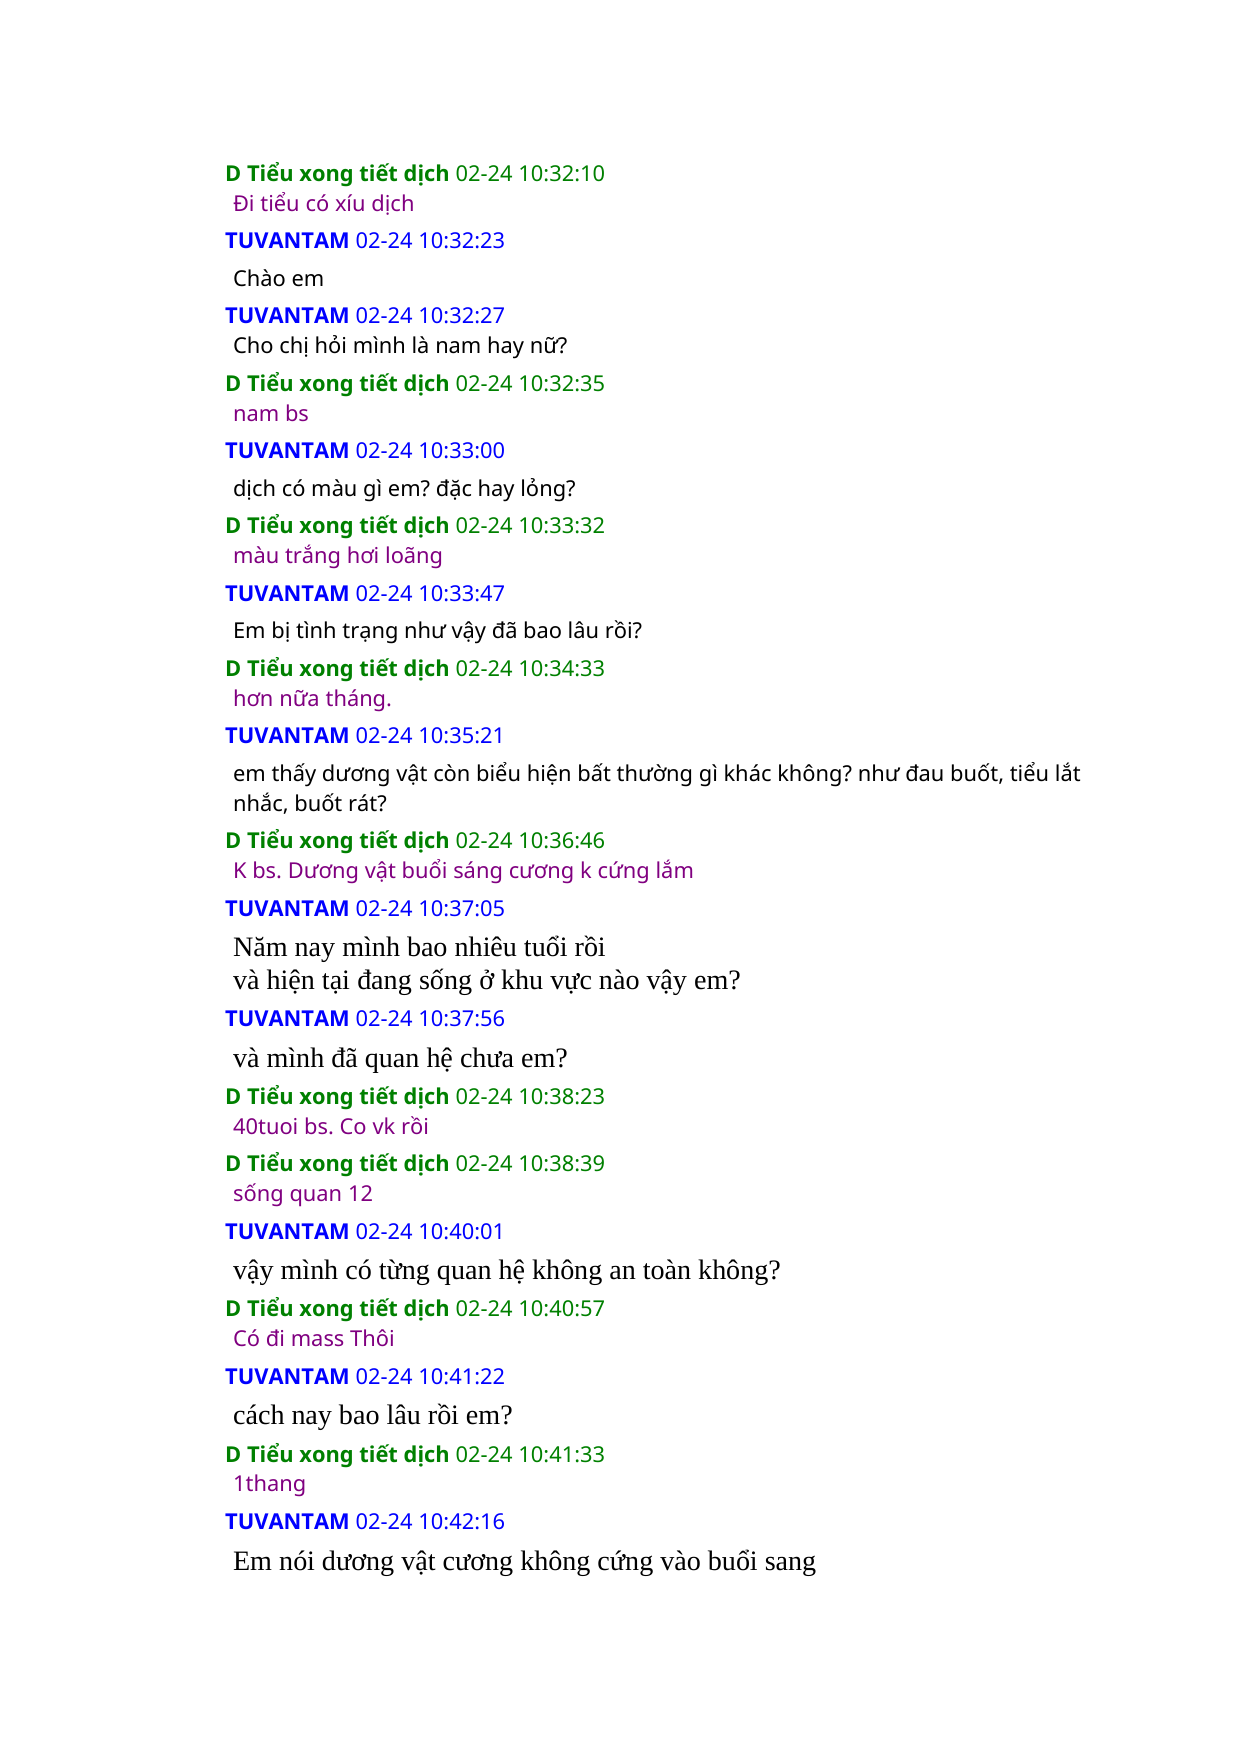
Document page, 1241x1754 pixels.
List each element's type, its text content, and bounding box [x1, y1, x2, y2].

text TUVANTAM 02-24 10:33:00 [225, 435, 1090, 465]
text 1thang [233, 1468, 1090, 1498]
text D Tiểu xong tiết dịch 02-24 10:38:39 [225, 1148, 1090, 1178]
text TUVANTAM 02-24 10:32:27 [225, 300, 1090, 330]
text D Tiểu xong tiết dịch 02-24 10:40:57 [225, 1293, 1090, 1323]
text D Tiểu xong tiết dịch 02-24 10:36:46 [225, 825, 1090, 855]
text hơn nữa tháng. [233, 683, 1090, 713]
text TUVANTAM 02-24 10:41:22 [225, 1361, 1090, 1391]
text Chào em [233, 263, 1090, 293]
text TUVANTAM 02-24 10:40:01 [225, 1216, 1090, 1245]
text TUVANTAM 02-24 10:32:23 [225, 225, 1090, 255]
text Em nói dương vật cương không cứng vào buổi sang [233, 1544, 1090, 1576]
text Cho chị hỏi mình là nam hay nữ? [233, 330, 1090, 360]
text vậy mình có từng quan hệ không an toàn không? [233, 1253, 1090, 1286]
text màu trắng hơi loãng [233, 540, 1090, 570]
text Đi tiểu có xíu dịch [233, 188, 1090, 217]
text và mình đã quan hệ chưa em? [233, 1041, 1090, 1073]
text sống quan 12 [233, 1178, 1090, 1208]
text D Tiểu xong tiết dịch 02-24 10:32:10 [225, 158, 1090, 188]
text TUVANTAM 02-24 10:37:56 [225, 1003, 1090, 1033]
text Có đi mass Thôi [233, 1323, 1090, 1353]
text nam bs [233, 398, 1090, 427]
text Năm nay mình bao nhiêu tuổi rồi và hiện tại đang sống ở khu vực nào vậy em? [233, 930, 1090, 995]
text D Tiểu xong tiết dịch 02-24 10:38:23 [225, 1081, 1090, 1111]
text 40tuoi bs. Co vk rồi [233, 1111, 1090, 1140]
text TUVANTAM 02-24 10:42:16 [225, 1506, 1090, 1536]
text TUVANTAM 02-24 10:37:05 [225, 893, 1090, 923]
text D Tiểu xong tiết dịch 02-24 10:41:33 [225, 1439, 1090, 1468]
text dịch có màu gì em? đặc hay lỏng? [233, 473, 1090, 503]
text TUVANTAM 02-24 10:33:47 [225, 578, 1090, 608]
text D Tiểu xong tiết dịch 02-24 10:34:33 [225, 653, 1090, 683]
text TUVANTAM 02-24 10:35:21 [225, 720, 1090, 750]
text em thấy dương vật còn biểu hiện bất thường gì khác không? như đau buốt, tiểu lắt nhắc, buốt rát? [233, 758, 1090, 818]
text D Tiểu xong tiết dịch 02-24 10:32:35 [225, 368, 1090, 398]
text K bs. Dương vật buổi sáng cương k cứng lắm [233, 855, 1090, 885]
text D Tiểu xong tiết dịch 02-24 10:33:32 [225, 510, 1090, 540]
text cách nay bao lâu rồi em? [233, 1398, 1090, 1431]
text Em bị tình trạng như vậy đã bao lâu rồi? [233, 615, 1090, 645]
